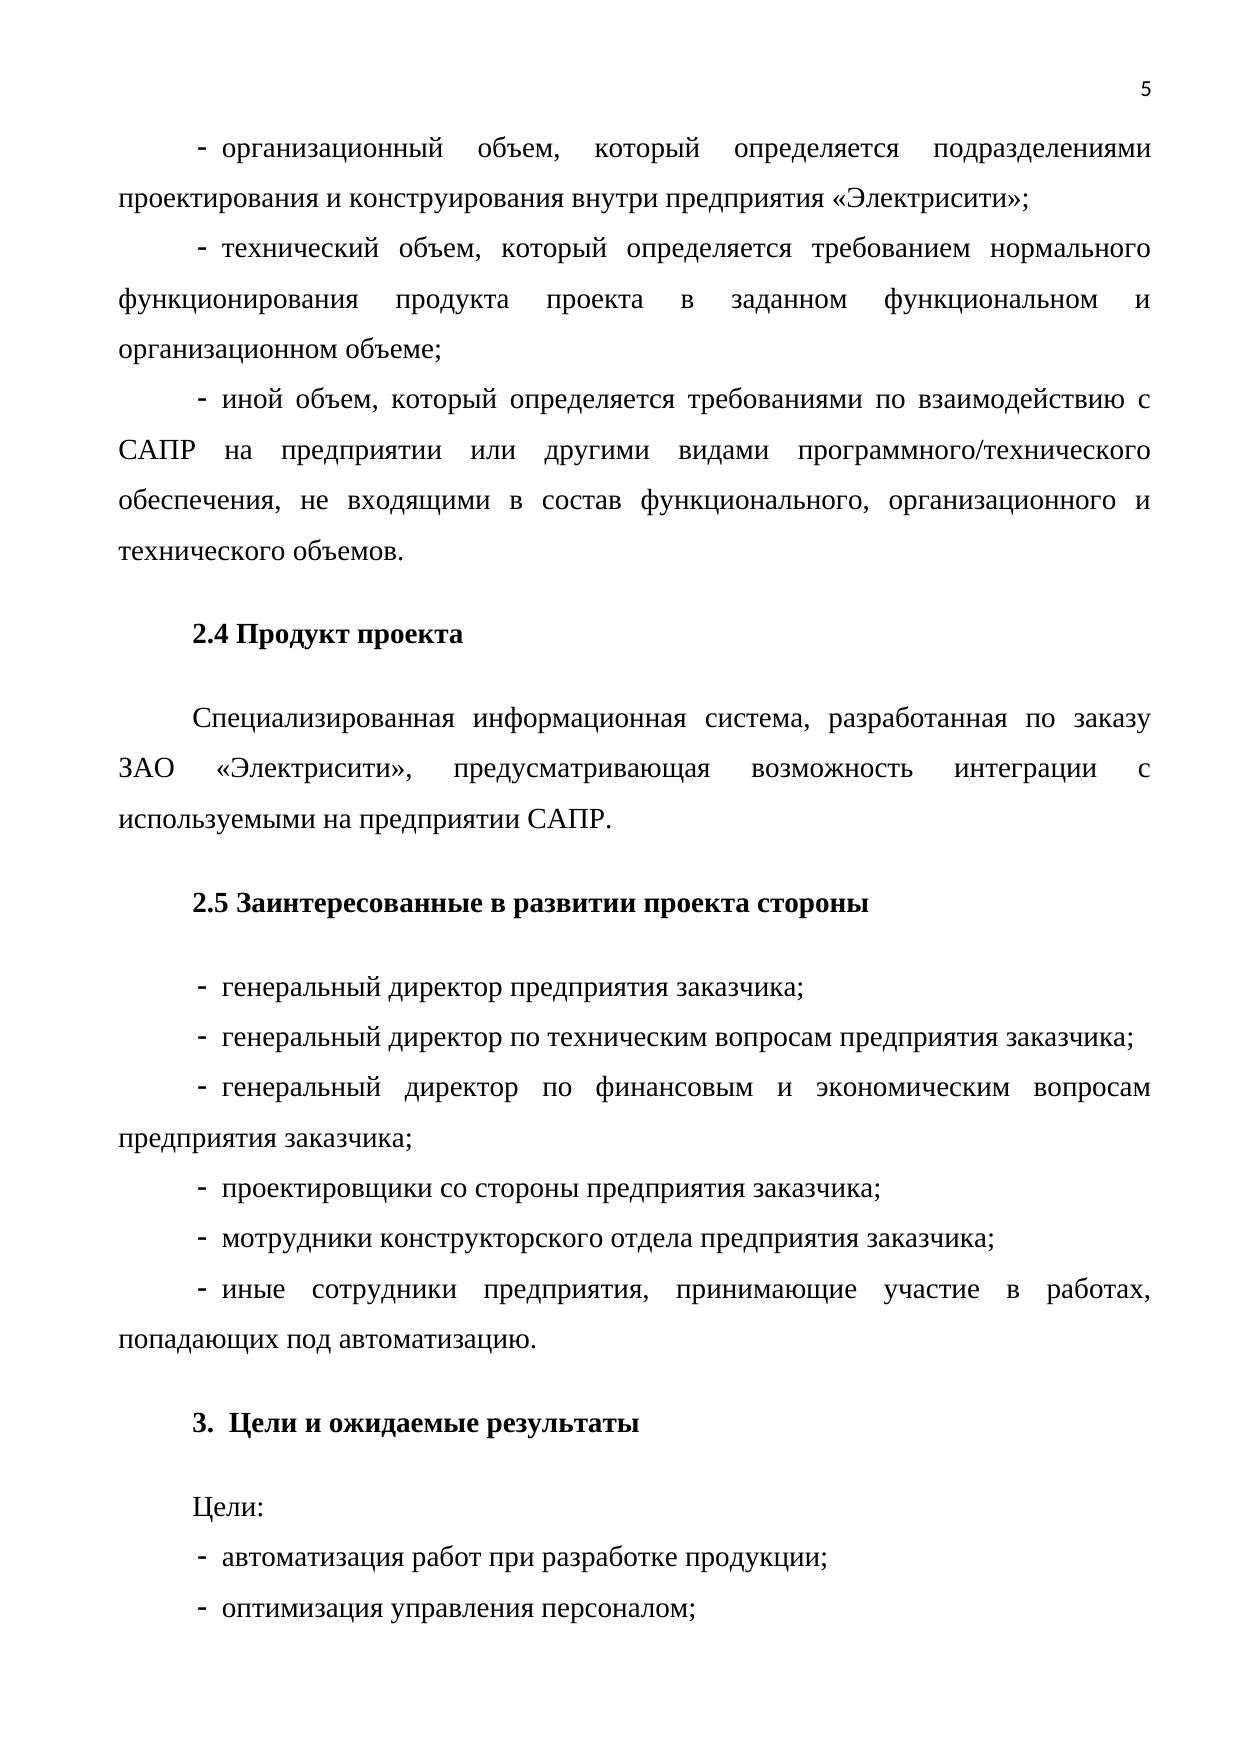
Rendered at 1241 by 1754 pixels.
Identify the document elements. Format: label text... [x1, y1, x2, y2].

text оптимизация управления персоналом; [118, 1590, 1152, 1623]
text 3. Цели и ожидаемые результаты [118, 1405, 1152, 1439]
text организационный объем, который определяется подразделениями проектирования и конструирования внутри предприятия «Электрисити»; [118, 130, 1152, 214]
text генеральный директор по техническим вопросам предприятия заказчика; [118, 1019, 1152, 1053]
text генеральный директор по финансовым и экономическим вопросам предприятия заказчика; [118, 1069, 1152, 1153]
text генеральный директор предприятия заказчика; [118, 969, 1152, 1002]
text технический объем, который определяется требованием нормального функционирования продукта проекта в заданном функциональном и организационном объеме; [118, 231, 1152, 365]
text 2.5 Заинтересованные в развитии проекта стороны [118, 885, 1152, 918]
text Цели: [118, 1489, 1152, 1523]
text 2.4 Продукт проекта [118, 616, 1152, 650]
text иные сотрудники предприятия, принимающие участие в работах, попадающих под автоматизацию. [118, 1271, 1152, 1355]
text проектировщики со стороны предприятия заказчика; [118, 1170, 1152, 1204]
text Специализированная информационная система, разработанная по заказу ЗАО «Электрисити», предусматривающая возможность интеграции с используемыми на предприятии САПР. [118, 700, 1152, 834]
text иной объем, который определяется требованиями по взаимодействию с САПР на предприятии или другими видами программного/технического обеспечения, не входящими в состав функционального, организационного и технического объемов. [118, 382, 1152, 566]
text мотрудники конструкторского отдела предприятия заказчика; [118, 1221, 1152, 1254]
text автоматизация работ при разработке продукции; [118, 1539, 1152, 1573]
